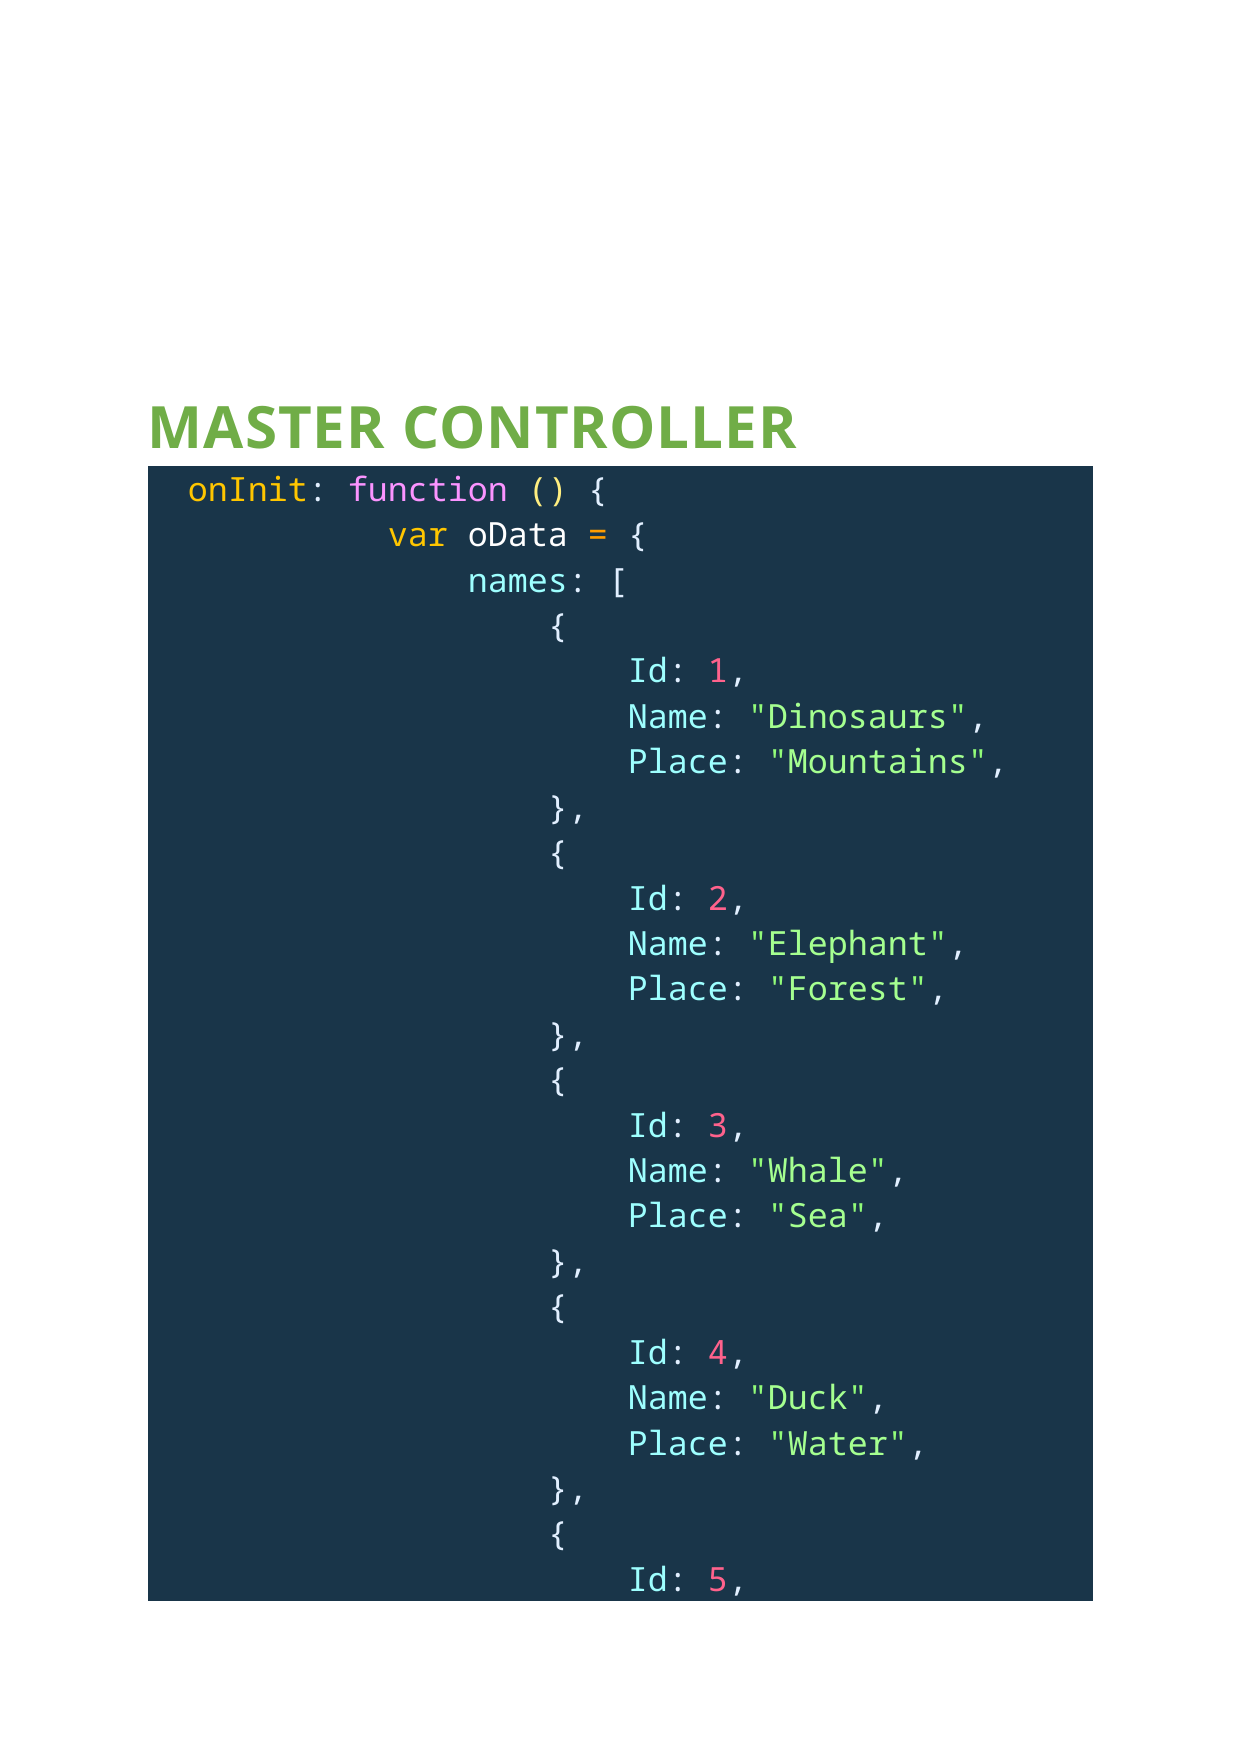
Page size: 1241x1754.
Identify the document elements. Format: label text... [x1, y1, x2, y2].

text onInit: function () { [148, 466, 1093, 511]
text }, [148, 1238, 1093, 1283]
text { [148, 1510, 1093, 1556]
text Place: "Mountains", [148, 738, 1093, 783]
text Name: "Whale", [148, 1147, 1093, 1192]
text Name: "Duck", [148, 1374, 1093, 1419]
text Place: "Forest", [148, 965, 1093, 1011]
text { [148, 602, 1093, 647]
text Id: 1, [148, 647, 1093, 693]
text { [148, 1056, 1093, 1101]
text }, [148, 1011, 1093, 1056]
text Id: 4, [148, 1328, 1093, 1374]
text Id: 3, [148, 1101, 1093, 1147]
text names: [ [148, 556, 1093, 602]
text Place: "Sea", [148, 1192, 1093, 1238]
text }, [148, 783, 1093, 829]
text Place: "Water", [148, 1419, 1093, 1465]
text { [148, 829, 1093, 874]
text Id: 2, [148, 874, 1093, 920]
title MASTER CONTROLLER [148, 386, 1093, 466]
text Id: 5, [148, 1556, 1093, 1601]
text Name: "Dinosaurs", [148, 693, 1093, 738]
text { [148, 1283, 1093, 1328]
text Name: "Elephant", [148, 920, 1093, 965]
text }, [148, 1465, 1093, 1510]
text var oData = { [148, 511, 1093, 556]
